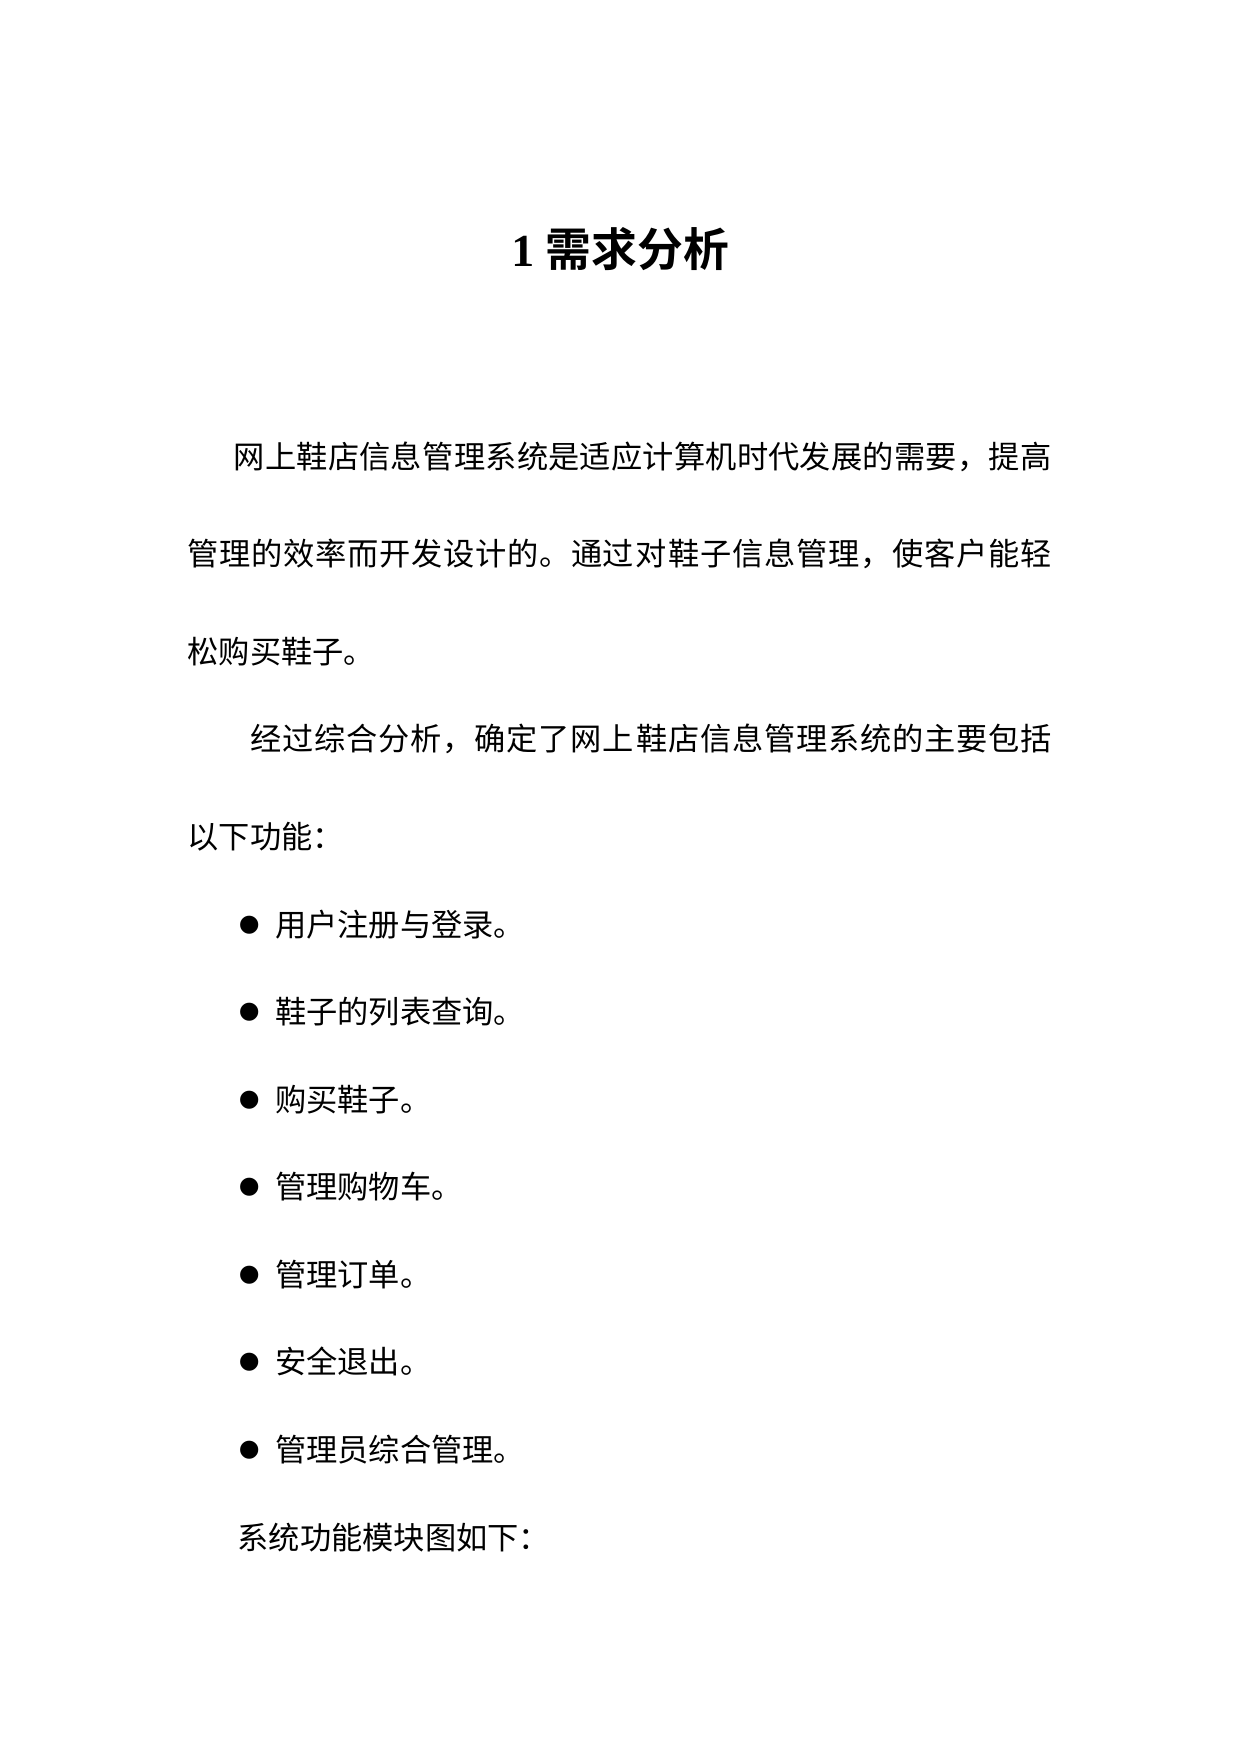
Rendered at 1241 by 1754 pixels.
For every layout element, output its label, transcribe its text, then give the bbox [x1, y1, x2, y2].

list 管理购物车。 [237, 1153, 1053, 1218]
list 管理订单。 [237, 1240, 1053, 1305]
text 网上鞋店信息管理系统是适应计算机时代发展的需要，提高管理的效率而开发设计的。通过对鞋子信息管理，使客户能轻松购买鞋子。 [187, 422, 1053, 682]
list 购买鞋子。 [237, 1065, 1053, 1130]
list 安全退出。 [237, 1328, 1053, 1393]
list 管理员综合管理。 [237, 1415, 1053, 1480]
list 鞋子的列表查询。 [237, 977, 1053, 1042]
list 系统功能模块图如下： [237, 1503, 1053, 1568]
list 用户注册与登录。 [237, 890, 1053, 955]
subtitle 1 需求分析 [187, 197, 1053, 295]
text 经过综合分析，确定了网上鞋店信息管理系统的主要包括以下功能： [187, 705, 1053, 867]
